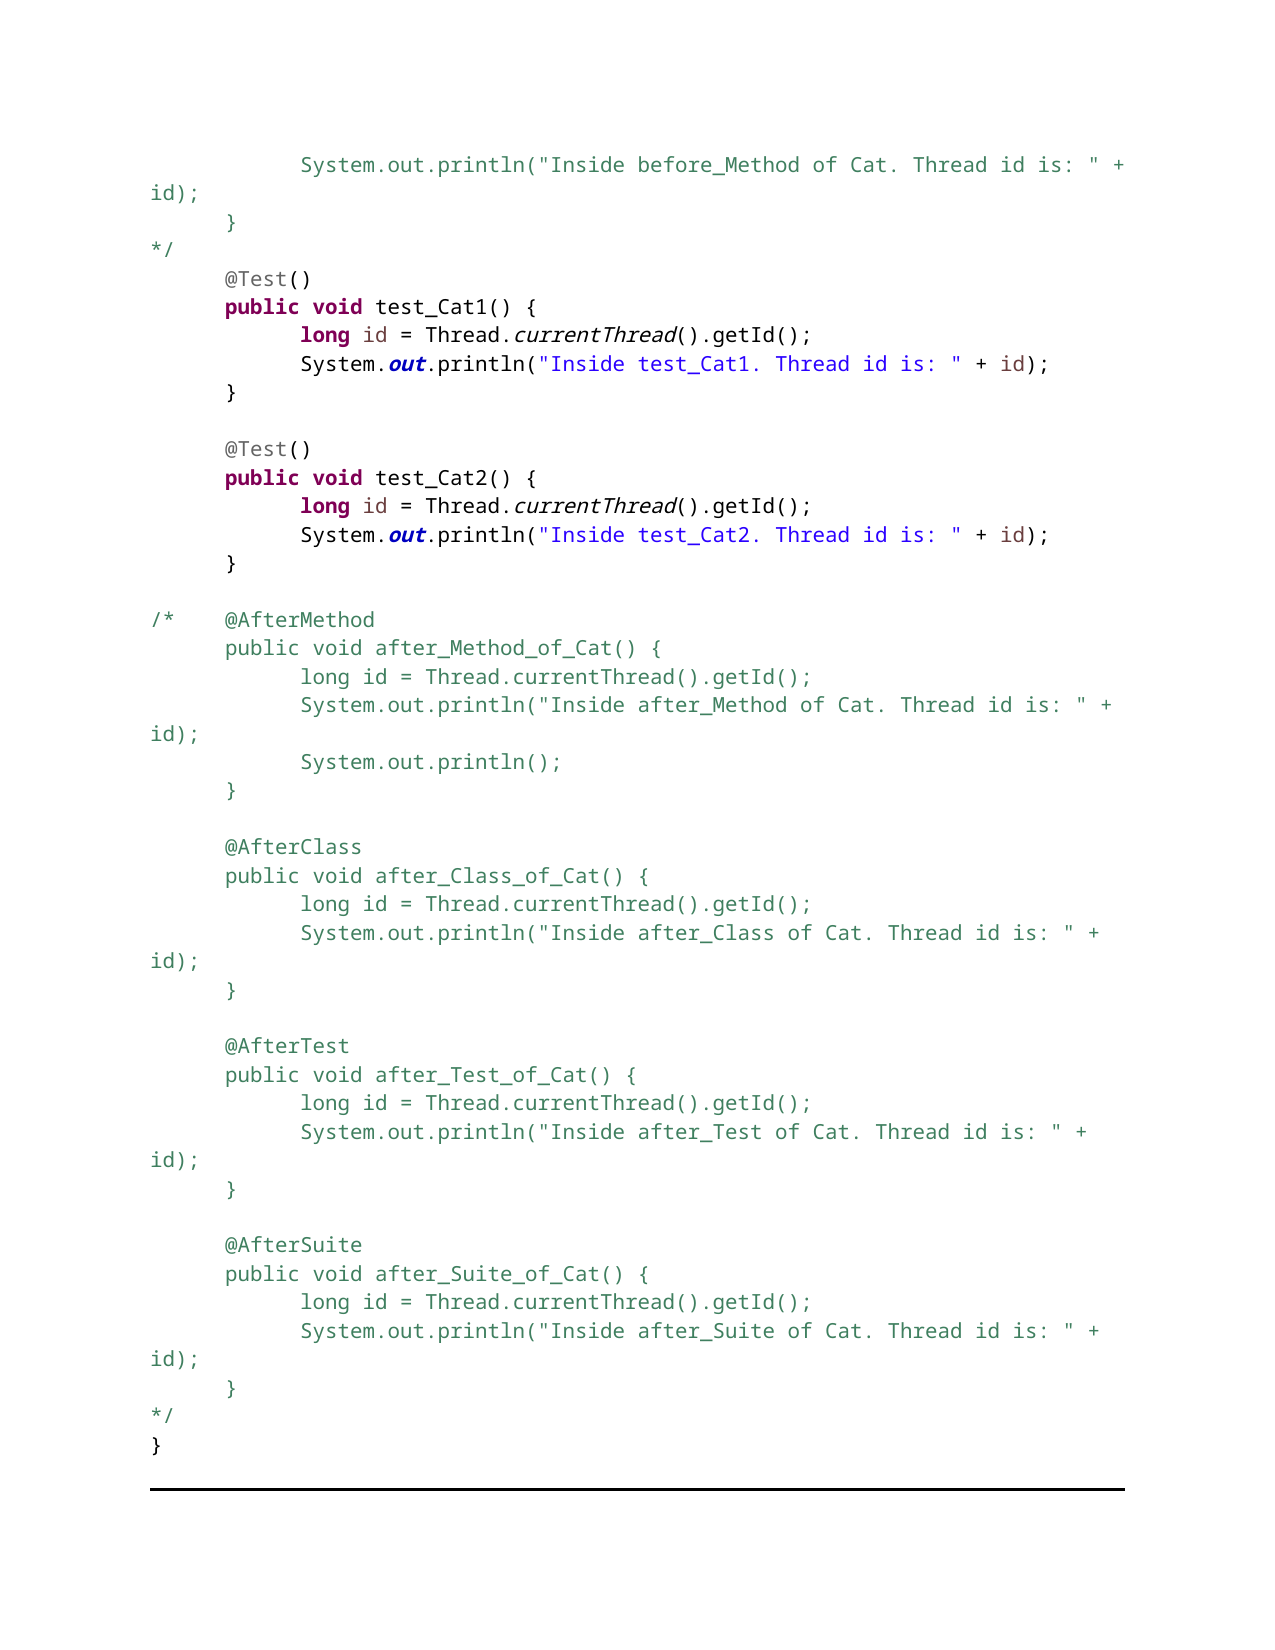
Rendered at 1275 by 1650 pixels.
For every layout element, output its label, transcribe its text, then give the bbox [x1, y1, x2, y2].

text System.out.println("Inside test_Cat2. Thread id is: " + id); [150, 520, 1125, 548]
text } [150, 1174, 1125, 1202]
text public void after_Class_of_Cat() { [150, 861, 1125, 889]
text @Test() [150, 434, 1125, 463]
text long id = Thread.currentThread().getId(); [150, 1287, 1125, 1316]
text } [150, 548, 1125, 577]
text } [150, 1430, 1125, 1458]
text System.out.println("Inside before_Method of Cat. Thread id is: " + id); [150, 150, 1125, 207]
text } [150, 207, 1125, 235]
text /* @AfterMethod [150, 605, 1125, 633]
text public void test_Cat2() { [150, 463, 1125, 491]
text long id = Thread.currentThread().getId(); [150, 1088, 1125, 1117]
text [150, 321, 1125, 349]
text } [150, 975, 1125, 1003]
text System.out.println("Inside after_Suite of Cat. Thread id is: " + id); [150, 1316, 1125, 1373]
text System.out.println("Inside after_Method of Cat. Thread id is: " + id); [150, 690, 1125, 747]
text */ [150, 1401, 1125, 1430]
text long id = Thread.currentThread().getId(); [150, 662, 1125, 690]
text public void after_Test_of_Cat() { [150, 1060, 1125, 1088]
text @Test() [150, 264, 1125, 292]
text } [150, 776, 1125, 804]
text @AfterClass [150, 832, 1125, 861]
text } [150, 377, 1125, 406]
text long id = Thread.currentThread().getId(); [150, 491, 1125, 520]
text System.out.println(); [150, 747, 1125, 776]
text System.out.println("Inside test_Cat1. Thread id is: " + id); [150, 349, 1125, 377]
text public void after_Method_of_Cat() { [150, 633, 1125, 662]
text */ [150, 235, 1125, 264]
text System.out.println("Inside after_Test of Cat. Thread id is: " + id); [150, 1117, 1125, 1174]
text long id = Thread.currentThread().getId(); [150, 889, 1125, 918]
text @AfterSuite [150, 1231, 1125, 1259]
text } [150, 1373, 1125, 1401]
text System.out.println("Inside after_Class of Cat. Thread id is: " + id); [150, 918, 1125, 975]
text public void after_Suite_of_Cat() { [150, 1259, 1125, 1287]
text @AfterTest [150, 1032, 1125, 1060]
text public void test_Cat1() { [150, 292, 1125, 321]
